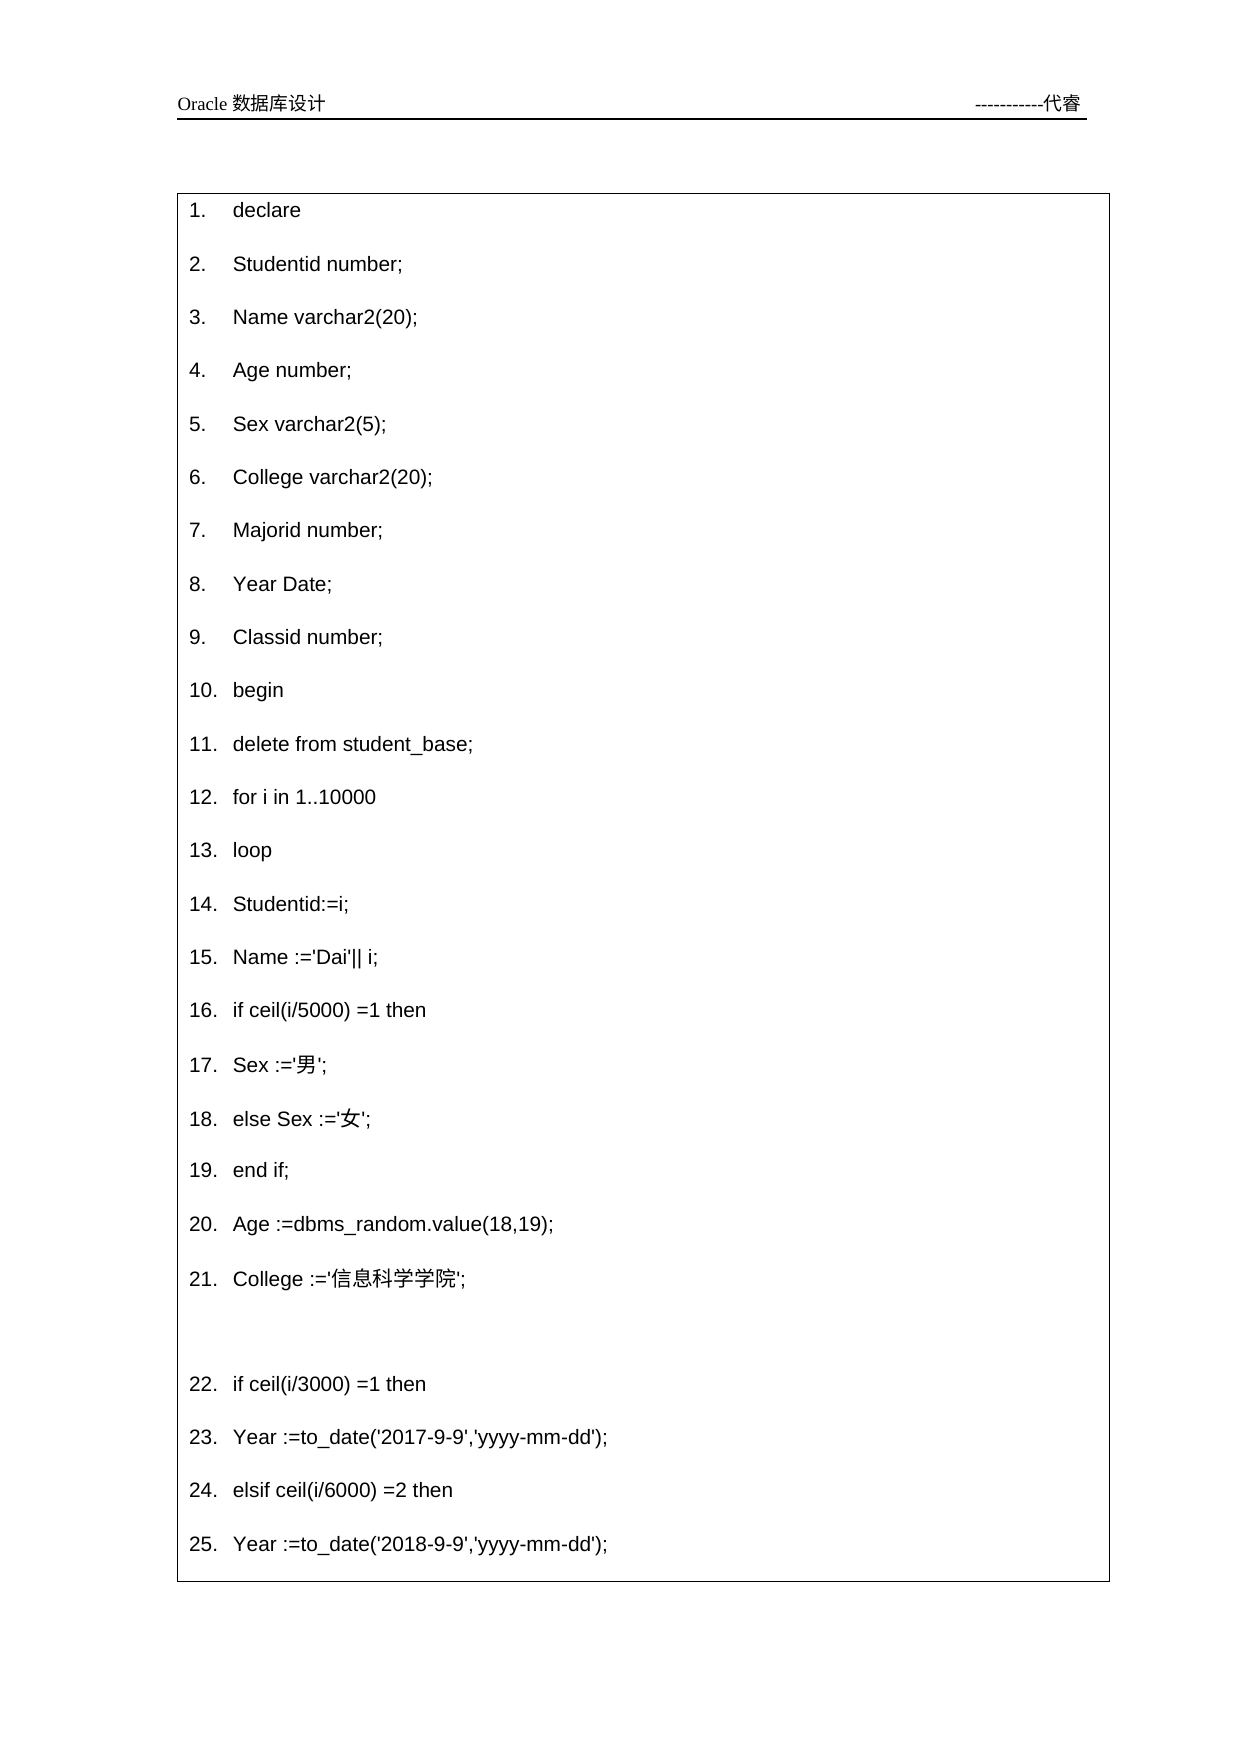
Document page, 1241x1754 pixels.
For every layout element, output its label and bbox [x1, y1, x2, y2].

table_header [178, 194, 1109, 1581]
